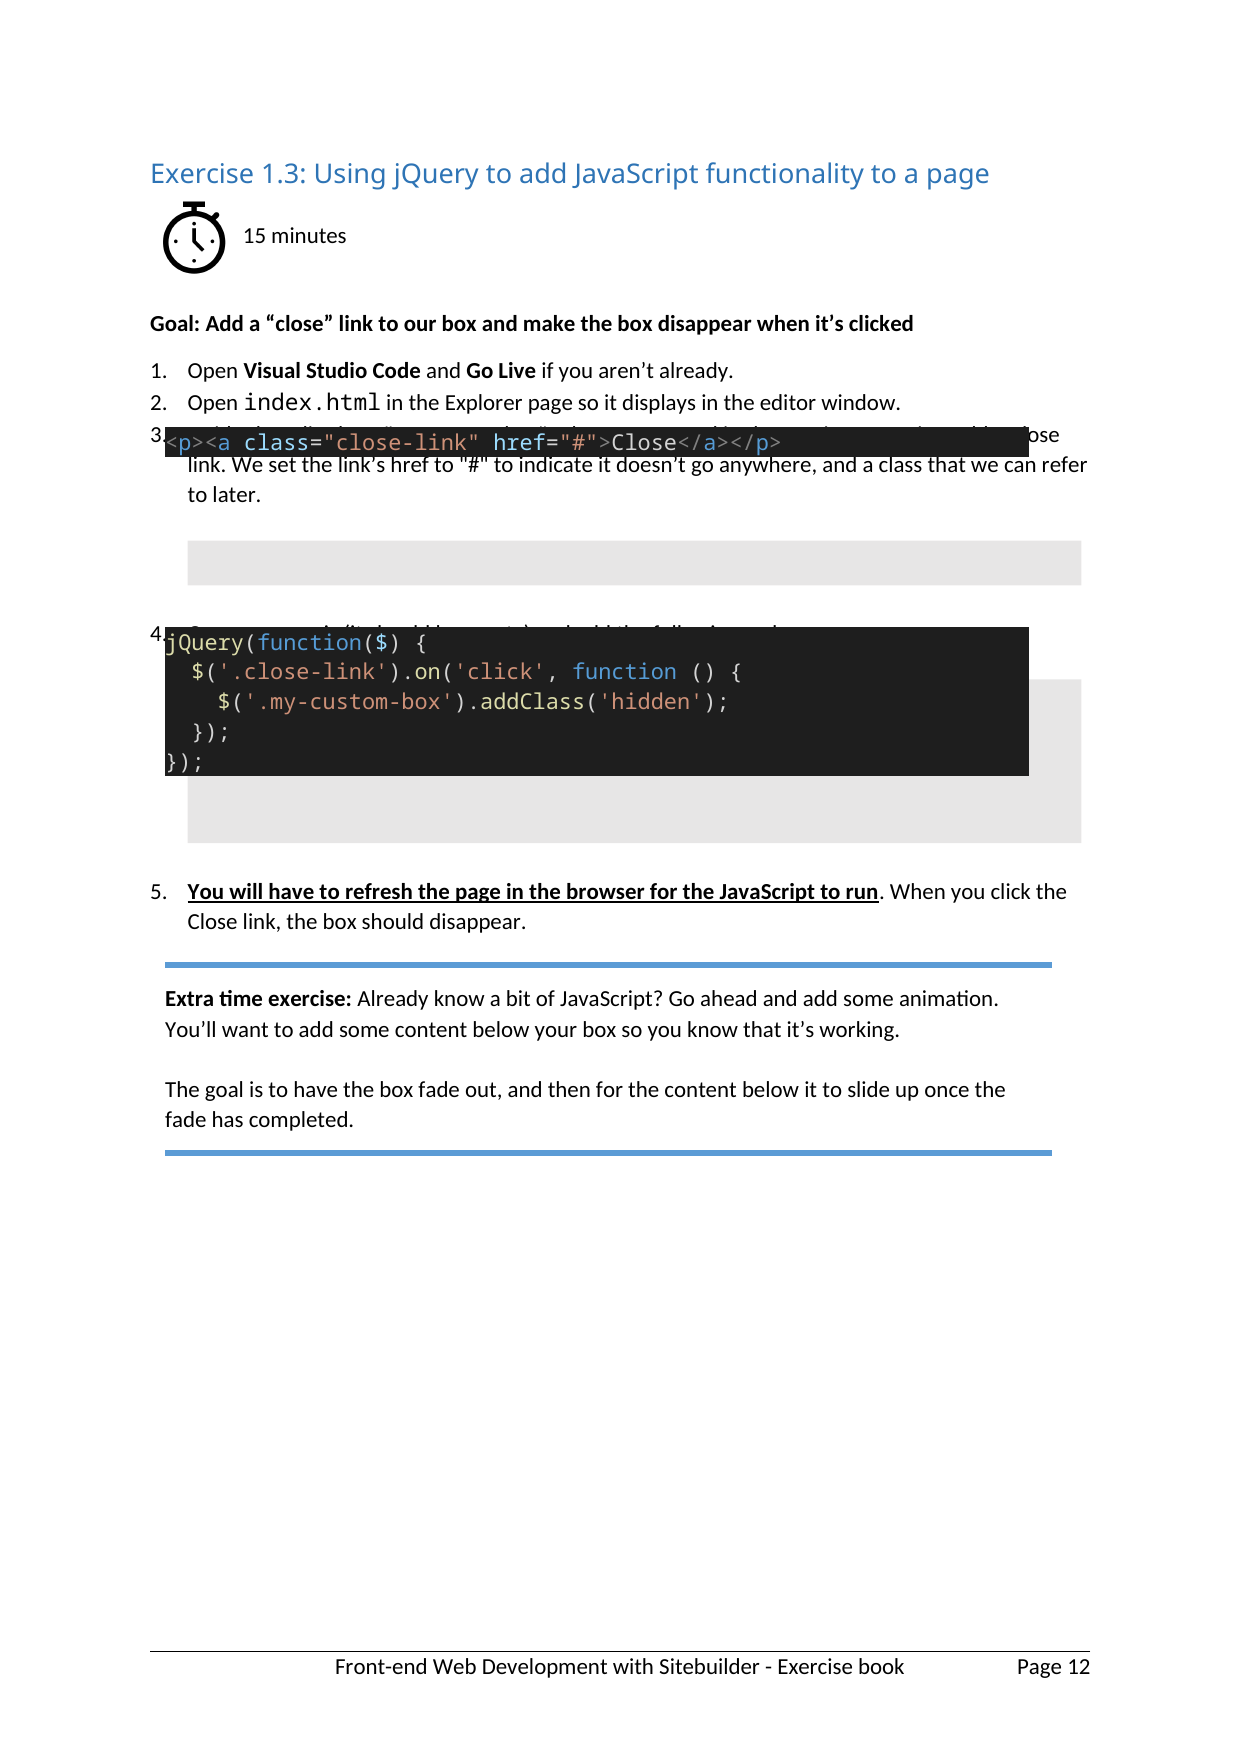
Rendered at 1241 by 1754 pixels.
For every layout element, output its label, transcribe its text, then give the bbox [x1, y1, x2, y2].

list Inside the <div class="my-custom-box"> that you created in the previous exercise, add a Close link. We set the link’s href to "#" to indicate it doesn’t go anywhere, and a class that we can refer to later. [150, 420, 1090, 617]
list Open up page.js (it should be empty) and add the following code: [150, 619, 1090, 875]
text Goal: Add a “close” link to our box and make the box disappear when it’s clicked [150, 309, 1090, 337]
list You will have to refresh the page in the browser for the JavaScript to run. When you click the Close link, the box should disappear. [150, 877, 1090, 935]
picture [150, 193, 238, 282]
list Open Visual Studio Code and Go Live if you aren’t already. [150, 356, 1090, 384]
subtitle Exercise 1.3: Using jQuery to add JavaScript functionality to a page [150, 154, 1090, 191]
text 15 minutes [150, 194, 1090, 287]
list Open index.html in the Explorer page so it displays in the editor window. [150, 386, 1090, 417]
